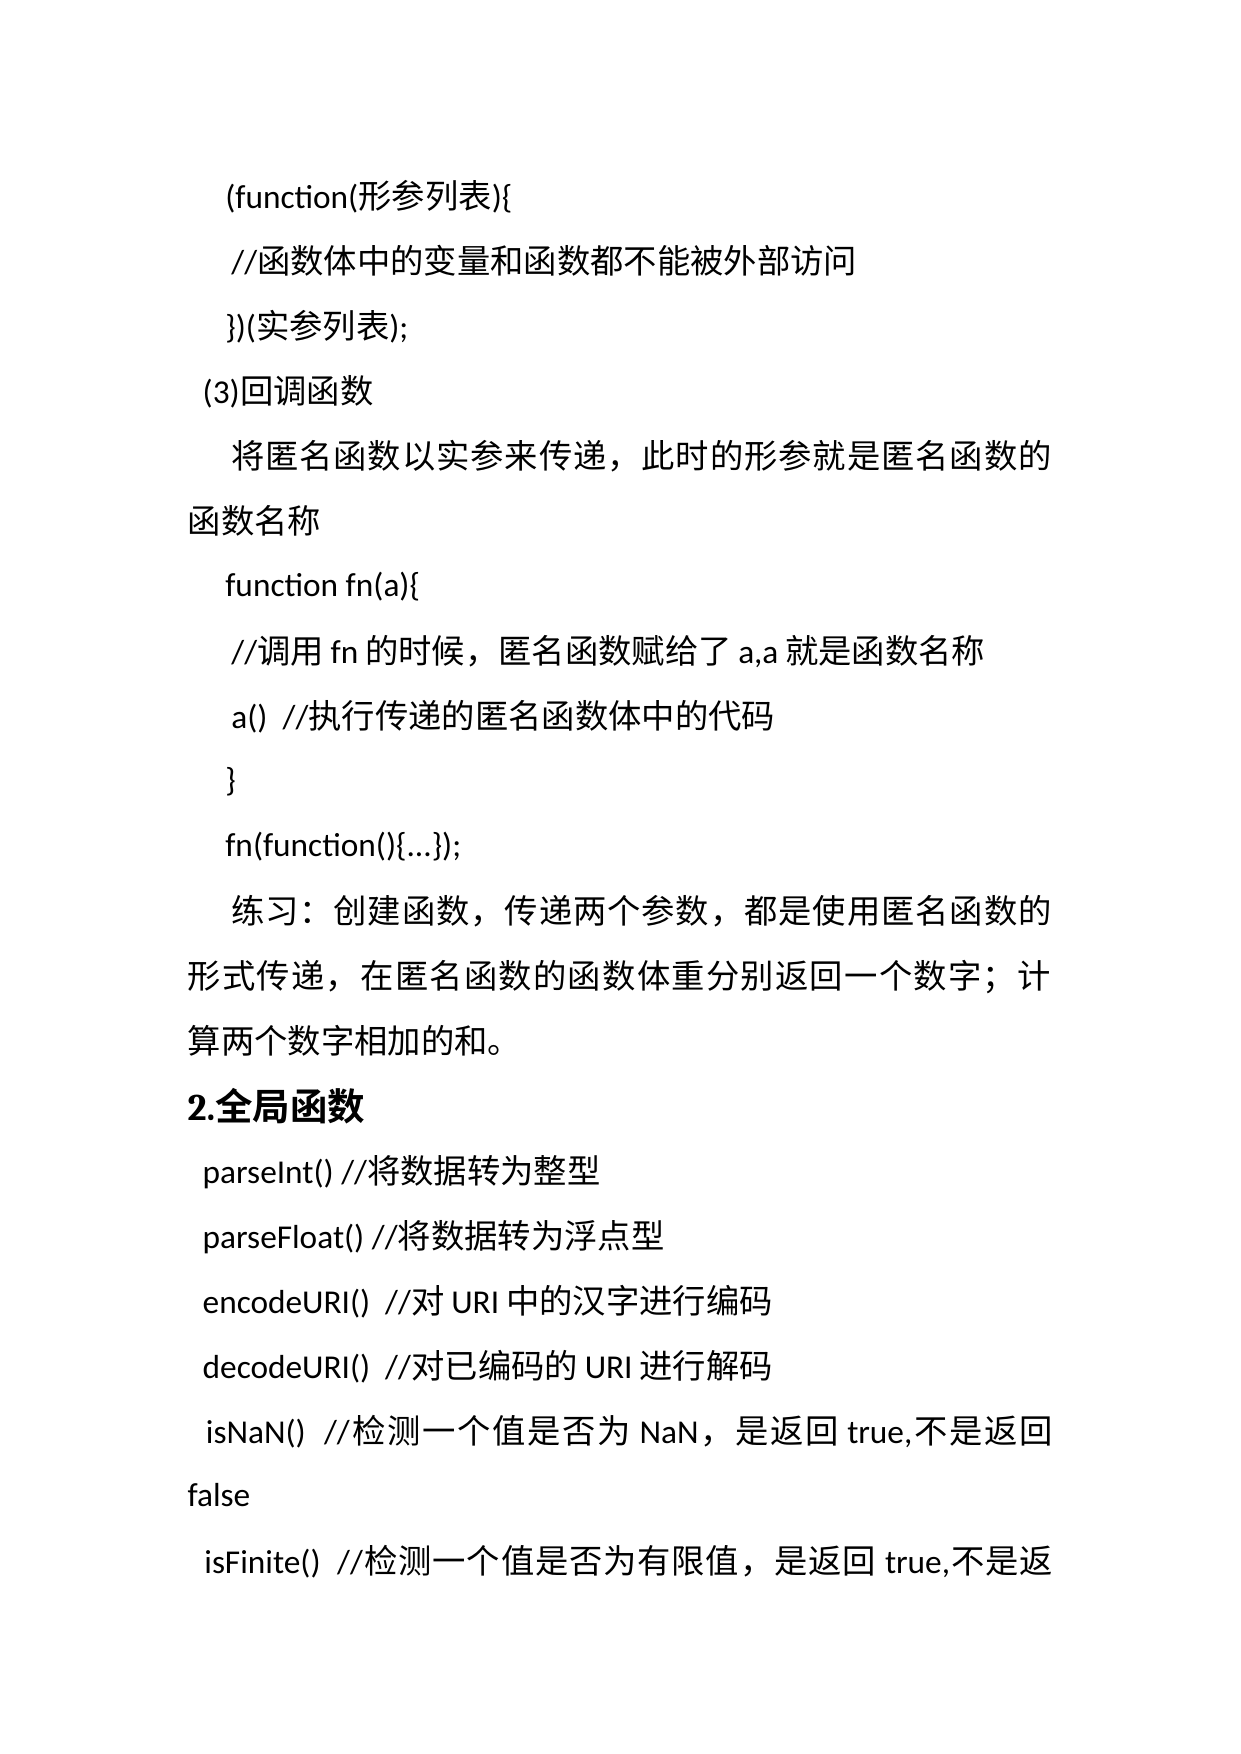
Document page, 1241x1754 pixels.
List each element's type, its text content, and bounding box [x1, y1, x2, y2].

text a() //执行传递的匿名函数体中的代码 [187, 682, 1053, 747]
text //函数体中的变量和函数都不能被外部访问 [187, 227, 1053, 292]
text parseInt() //将数据转为整型 [187, 1137, 1053, 1202]
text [187, 1527, 1053, 1592]
text decodeURI() //对已编码的URI进行解码 [187, 1332, 1053, 1397]
text (function(形参列表){ [187, 162, 1053, 227]
text } [187, 747, 1053, 812]
subtitle 2.全局函数 [187, 1072, 1053, 1137]
text function fn(a){ [187, 552, 1053, 617]
text parseFloat() //将数据转为浮点型 [187, 1202, 1053, 1267]
text //调用fn的时候，匿名函数赋给了a,a就是函数名称 [187, 617, 1053, 682]
text 将匿名函数以实参来传递，此时的形参就是匿名函数的函数名称 [187, 422, 1053, 552]
text encodeURI() //对URI中的汉字进行编码 [187, 1267, 1053, 1332]
text (3)回调函数 [187, 357, 1053, 422]
text })(实参列表); [187, 292, 1053, 357]
text 练习：创建函数，传递两个参数，都是使用匿名函数的形式传递，在匿名函数的函数体重分别返回一个数字；计算两个数字相加的和。 [187, 877, 1053, 1072]
text fn(function(){...}); [187, 812, 1053, 877]
text isNaN() //检测一个值是否为NaN，是返回true,不是返回false [187, 1397, 1053, 1527]
